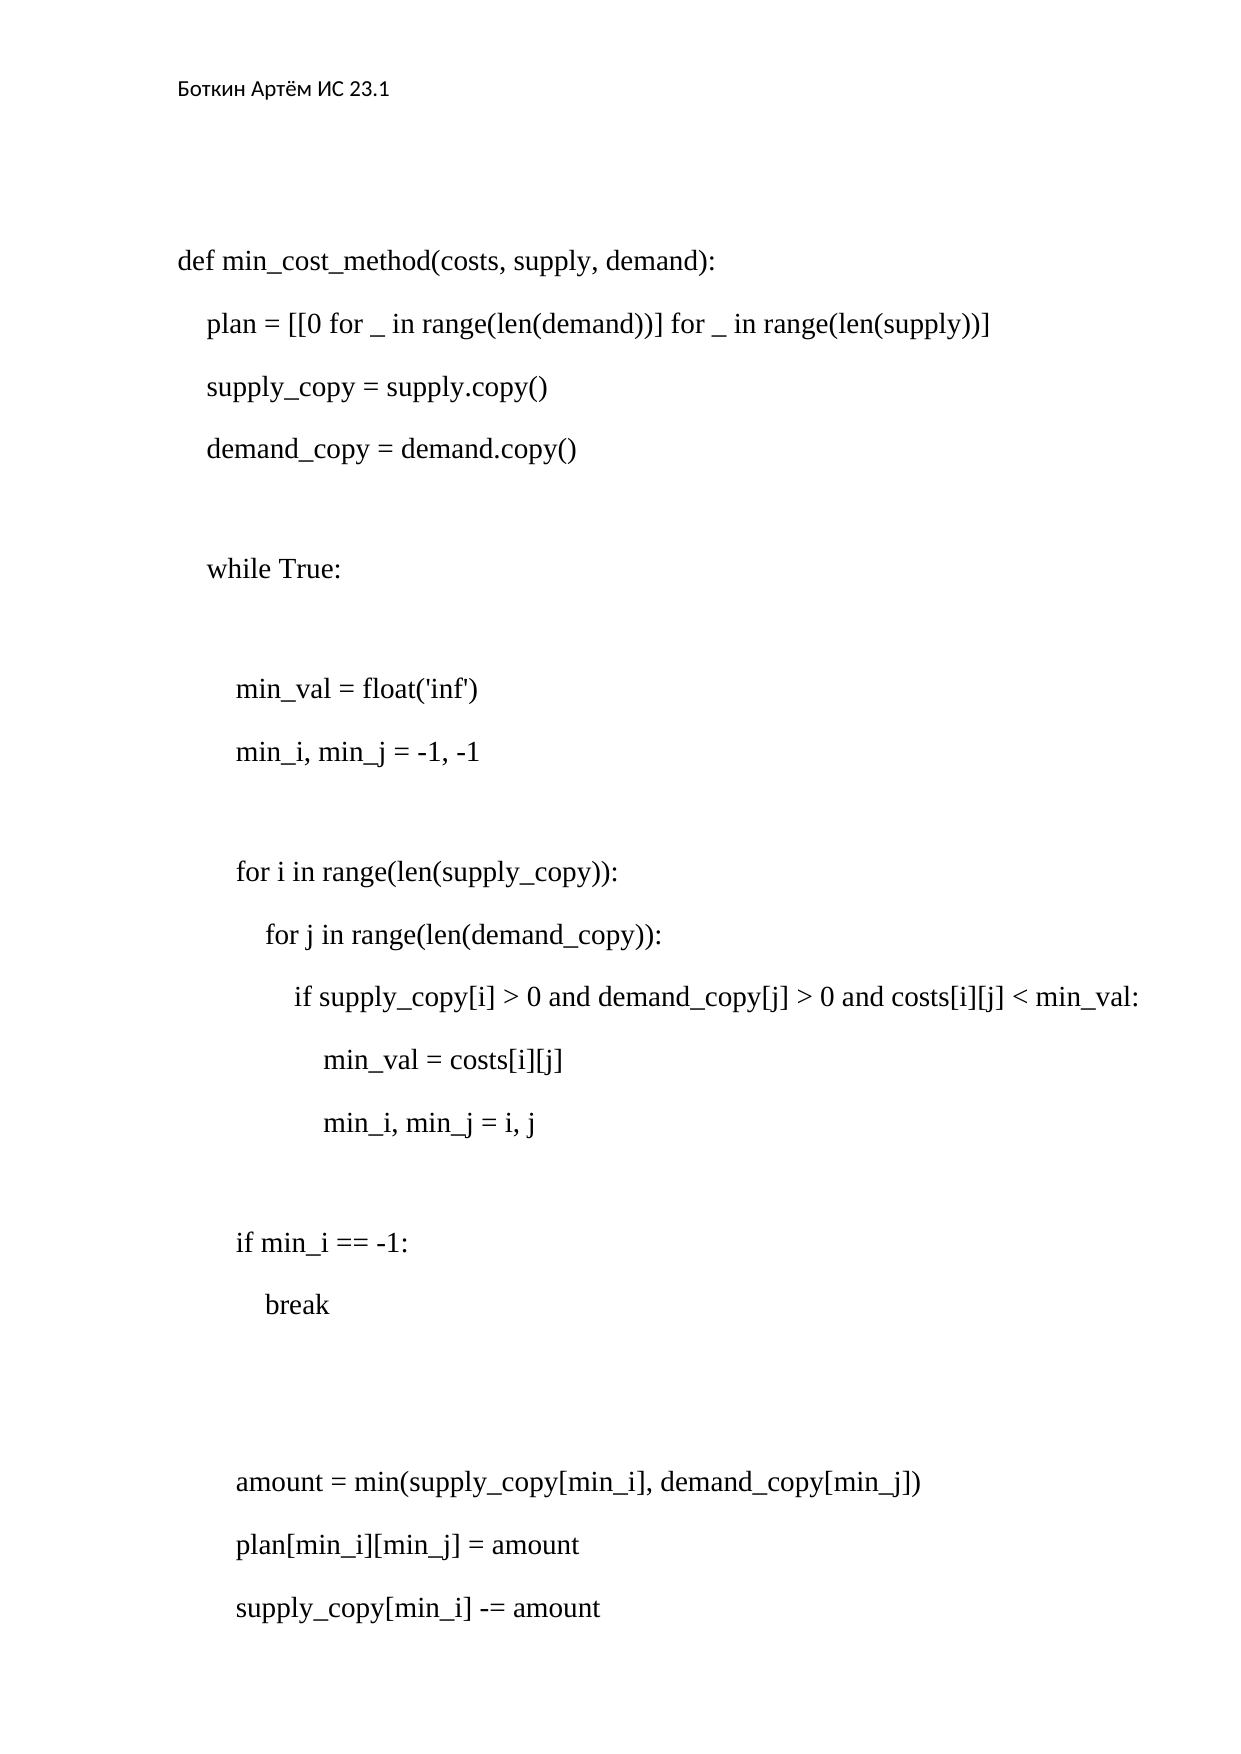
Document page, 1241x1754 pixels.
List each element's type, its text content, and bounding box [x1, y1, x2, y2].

text min_i, min_j = -1, -1 [177, 734, 1152, 768]
text while True: [177, 552, 1152, 585]
text min_val = costs[i][j] [177, 1042, 1152, 1076]
text min_i, min_j = i, j [177, 1105, 1152, 1138]
text plan = [[0 for _ in range(len(demand))] for _ in range(len(supply))] [177, 306, 1152, 340]
text min_val = float('inf') [177, 671, 1152, 705]
text for j in range(len(demand_copy)): [177, 917, 1152, 950]
text supply_copy[min_i] -= amount [177, 1590, 1152, 1623]
text amount = min(supply_copy[min_i], demand_copy[min_j]) [177, 1464, 1152, 1498]
text supply_copy = supply.copy() [177, 369, 1152, 402]
text def min_cost_method(costs, supply, demand): [177, 243, 1152, 277]
text break [177, 1287, 1152, 1321]
text for i in range(len(supply_copy)): [177, 854, 1152, 888]
text if min_i == -1: [177, 1225, 1152, 1258]
text plan[min_i][min_j] = amount [177, 1527, 1152, 1561]
text demand_copy = demand.copy() [177, 432, 1152, 465]
text if supply_copy[i] > 0 and demand_copy[j] > 0 and costs[i][j] < min_val: [177, 979, 1152, 1013]
